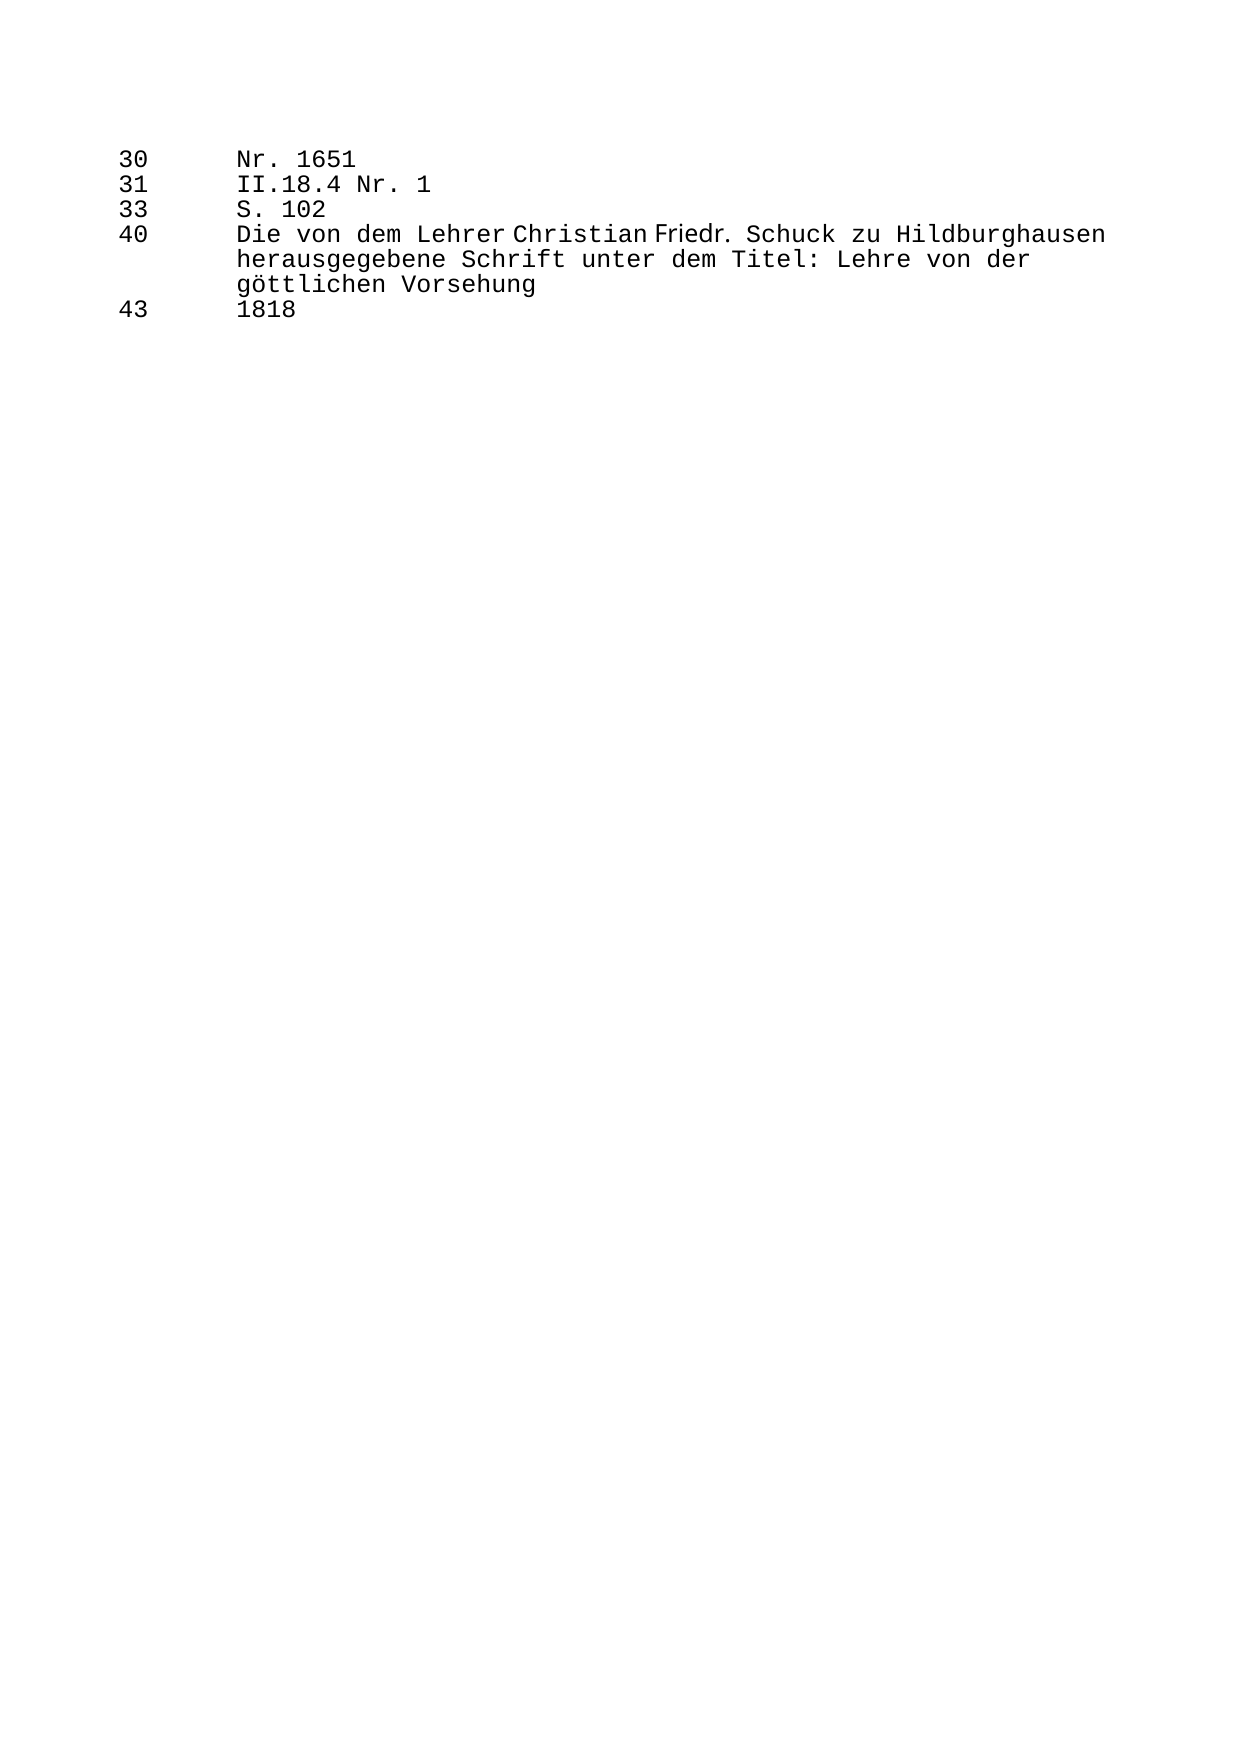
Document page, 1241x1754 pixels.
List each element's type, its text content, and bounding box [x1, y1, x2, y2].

text 33 S. 102 [118, 198, 1122, 223]
text 43 1818 [118, 298, 1122, 323]
text 31 II.18.4 Nr. 1 [118, 173, 1122, 198]
text 30 Nr. 1651 [118, 148, 1122, 173]
text 40 Die von dem p[5{Lehrer} 2{Christian Friedr.} 1{Schuck} zu 6{o[Hildburghausen]o}]p herausgegebene Schrift unter dem Titel: t[Lehre von der göttlichen Vorsehung]t [118, 223, 1122, 298]
